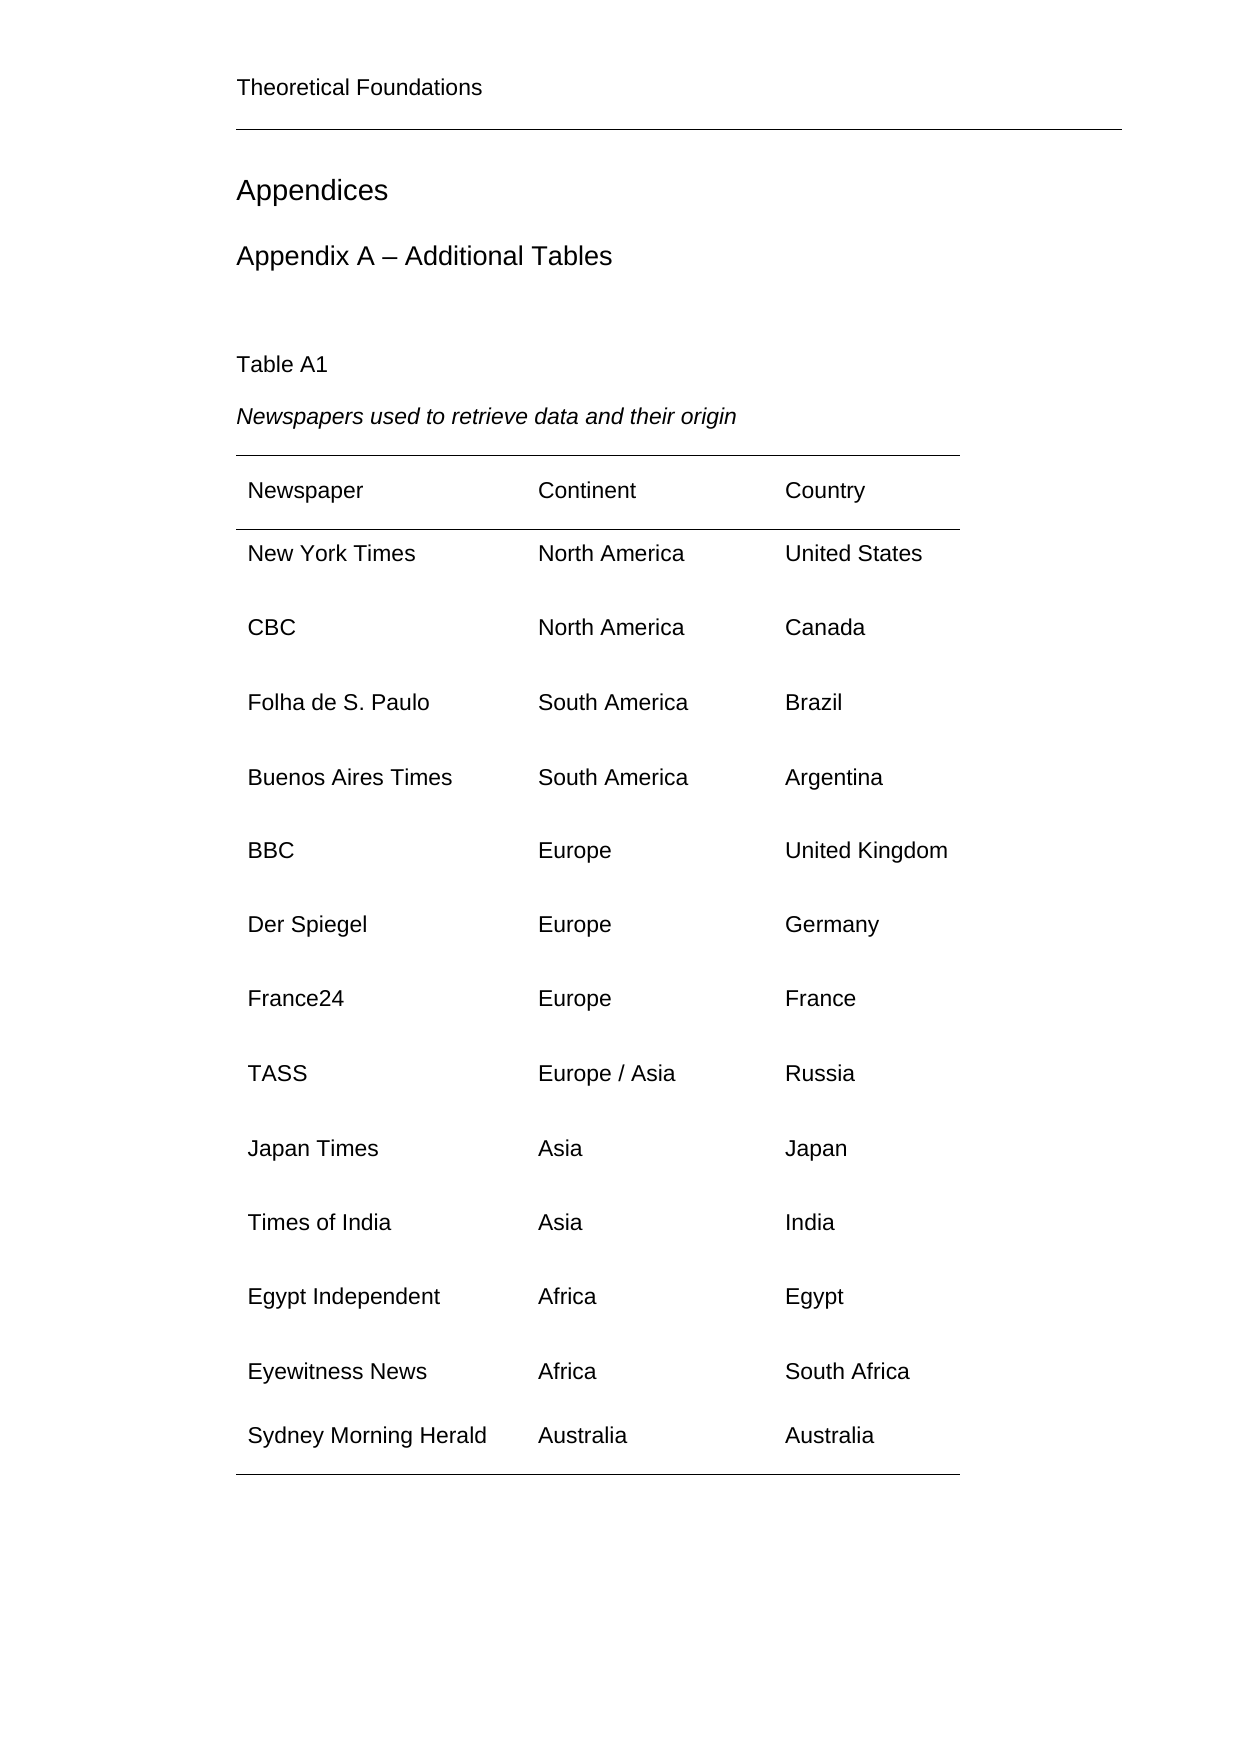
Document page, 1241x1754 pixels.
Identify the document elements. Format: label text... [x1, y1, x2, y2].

table_cell South America [527, 753, 774, 827]
table_cell Europe [527, 974, 774, 1048]
table_cell Times of India [236, 1198, 527, 1272]
table_cell Egypt Independent [236, 1272, 527, 1346]
table_header Newspaper [236, 456, 527, 529]
table_cell Brazil [774, 677, 960, 753]
text Table A1 [236, 351, 1122, 377]
table_cell Der Spiegel [236, 900, 527, 974]
table_cell South America [527, 677, 774, 753]
table_cell Australia [527, 1422, 774, 1474]
table_cell Europe [527, 827, 774, 900]
table_cell Russia [774, 1048, 960, 1124]
table_cell France24 [236, 974, 527, 1048]
subtitle Appendix A – Additional Tables [236, 240, 1122, 271]
table_header Country [774, 456, 960, 529]
table_cell Asia [527, 1124, 774, 1198]
table_cell India [774, 1198, 960, 1272]
table_cell Japan Times [236, 1124, 527, 1198]
table_cell Sydney Morning Herald [236, 1422, 527, 1474]
table_cell Germany [774, 900, 960, 974]
table_cell Egypt [774, 1272, 960, 1346]
table_cell Canada [774, 603, 960, 677]
table_cell United Kingdom [774, 827, 960, 900]
table_cell Africa [527, 1346, 774, 1422]
table_cell New York Times [236, 530, 527, 603]
table_cell BBC [236, 827, 527, 900]
table_cell Asia [527, 1198, 774, 1272]
table_cell Folha de S. Paulo [236, 677, 527, 753]
table_cell South Africa [774, 1346, 960, 1422]
table_cell TASS [236, 1048, 527, 1124]
subtitle Appendices [236, 173, 1122, 206]
table_header Continent [527, 456, 774, 529]
table_cell United States [774, 530, 960, 603]
table_cell Europe / Asia [527, 1048, 774, 1124]
table_cell France [774, 974, 960, 1048]
table_cell Japan [774, 1124, 960, 1198]
table_cell Eyewitness News [236, 1346, 527, 1422]
table_cell Argentina [774, 753, 960, 827]
table_cell Africa [527, 1272, 774, 1346]
table_cell Europe [527, 900, 774, 974]
table_cell CBC [236, 603, 527, 677]
text Newspapers used to retrieve data and their origin [236, 403, 1122, 429]
table_cell Buenos Aires Times [236, 753, 527, 827]
table_cell North America [527, 603, 774, 677]
table_cell Australia [774, 1422, 960, 1474]
table_cell North America [527, 530, 774, 603]
